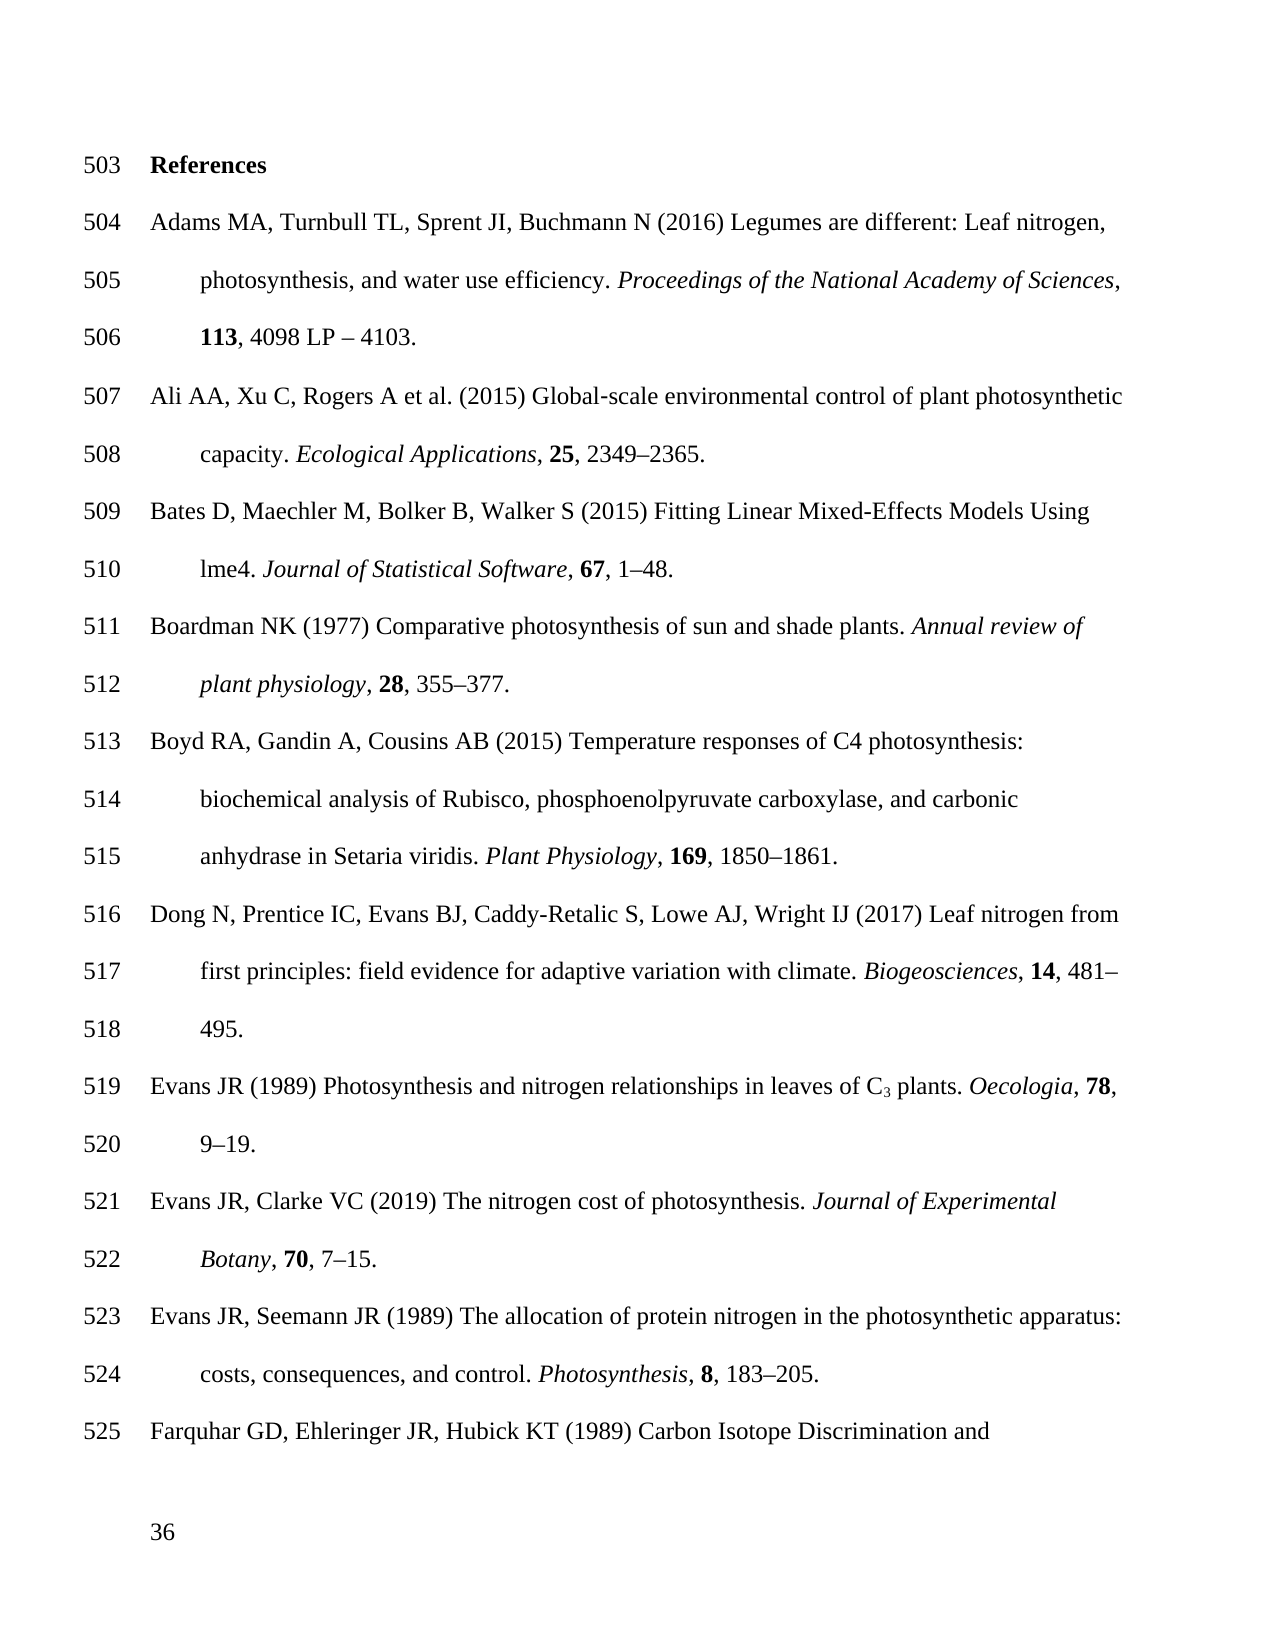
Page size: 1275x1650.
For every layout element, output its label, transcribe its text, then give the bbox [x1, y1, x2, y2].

text Evans JR (1989) Photosynthesis and nitrogen relationships in leaves of C3 plants. Oecologia, 78, 9–19. [150, 1071, 1125, 1158]
text Evans JR, Clarke VC (2019) The nitrogen cost of photosynthesis. Journal of Experimental Botany, 70, 7–15. [150, 1186, 1125, 1273]
text Ali AA, Xu C, Rogers A et al. (2015) Global‐scale environmental control of plant photosynthetic capacity. Ecological Applications, 25, 2349–2365. [150, 380, 1125, 468]
text Boyd RA, Gandin A, Cousins AB (2015) Temperature responses of C4 photosynthesis: biochemical analysis of Rubisco, phosphoenolpyruvate carboxylase, and carbonic anhydrase in Setaria viridis. Plant Physiology, 169, 1850–1861. [150, 726, 1125, 870]
text Bates D, Maechler M, Bolker B, Walker S (2015) Fitting Linear Mixed-Effects Models Using lme4. Journal of Statistical Software, 67, 1–48. [150, 496, 1125, 583]
text Adams MA, Turnbull TL, Sprent JI, Buchmann N (2016) Legumes are different: Leaf nitrogen, photosynthesis, and water use efficiency. Proceedings of the National Academy of Sciences, 113, 4098 LP – 4103. [150, 207, 1125, 351]
text Evans JR, Seemann JR (1989) The allocation of protein nitrogen in the photosynthetic apparatus: costs, consequences, and control. Photosynthesis, 8, 183–205. [150, 1301, 1125, 1388]
text References [150, 150, 1125, 179]
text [150, 1416, 1125, 1445]
text Boardman NK (1977) Comparative photosynthesis of sun and shade plants. Annual review of plant physiology, 28, 355–377. [150, 611, 1125, 698]
text Dong N, Prentice IC, Evans BJ, Caddy-Retalic S, Lowe AJ, Wright IJ (2017) Leaf nitrogen from first principles: field evidence for adaptive variation with climate. Biogeosciences, 14, 481–495. [150, 899, 1125, 1043]
